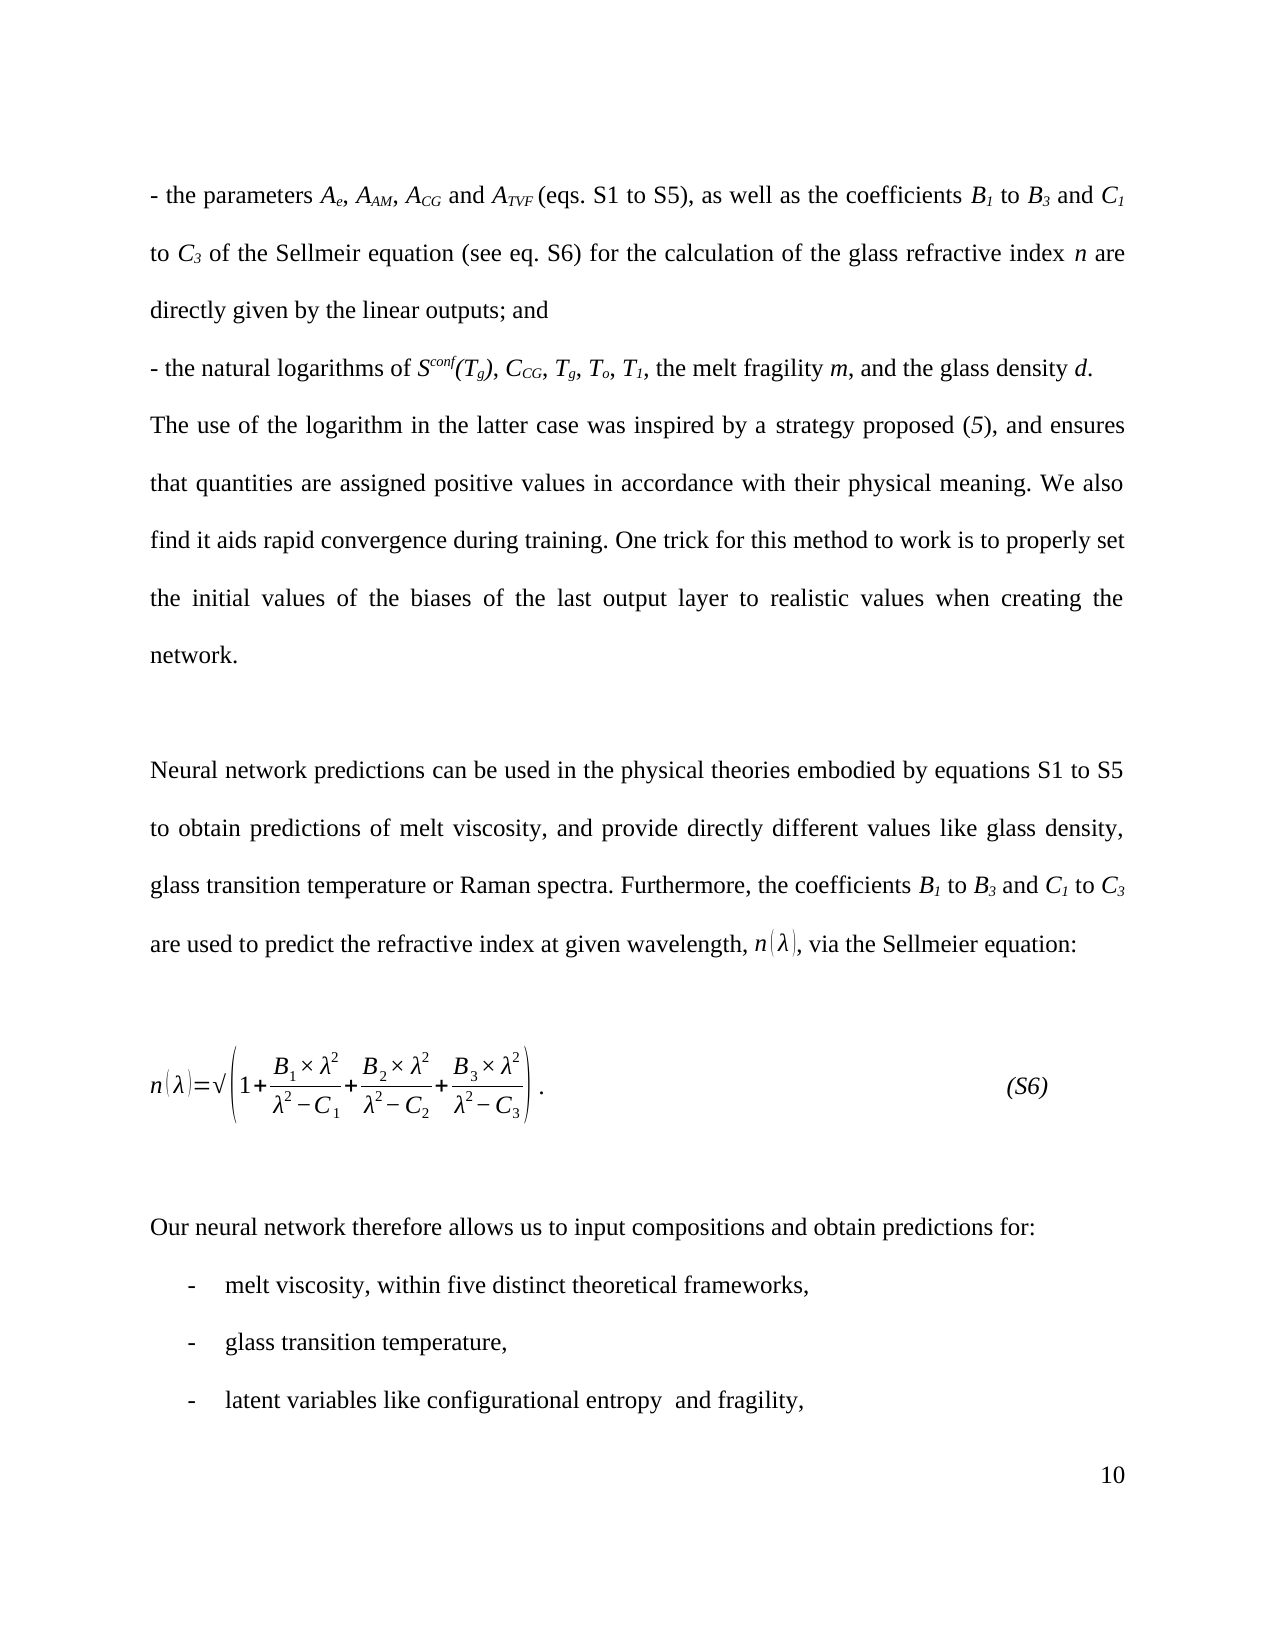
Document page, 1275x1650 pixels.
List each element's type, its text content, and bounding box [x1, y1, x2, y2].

text Neural network predictions can be used in the physical theories embodied by equations S1 to S5 to obtain predictions of melt viscosity, and provide directly different values like glass density, glass transition temperature or Raman spectra. Furthermore, the coefficients B1 to B3 and C1 to C3 are used to predict the refractive index at given wavelength, , via the Sellmeier equation: [150, 756, 1125, 959]
list glass transition temperature, [187, 1327, 1125, 1356]
list latent variables like configurational entropy and fragility, [187, 1385, 1125, 1413]
list melt viscosity, within five distinct theoretical frameworks, [187, 1270, 1125, 1298]
text The use of the logarithm in the latter case was inspired by a strategy proposed (5), and ensures that quantities are assigned positive values in accordance with their physical meaning. We also find it aids rapid convergence during training. One trick for this method to work is to properly set the initial values of the biases of the last output layer to realistic values when creating the network. [150, 411, 1125, 669]
text Our neural network therefore allows us to input compositions and obtain predictions for: [150, 1212, 1125, 1241]
text - the parameters Ae, AAM, ACG and ATVF (eqs. S1 to S5), as well as the coefficients B1 to B3 and C1 to C3 of the Sellmeir equation (see eq. S6) for the calculation of the glass refractive index n are directly given by the linear outputs; and [150, 181, 1125, 324]
text - the natural logarithms of Sconf(Tg), CCG, Tg, To, T1, the melt fragility m, and the glass density d. [150, 353, 1125, 382]
text . (S6) [150, 1045, 1125, 1126]
